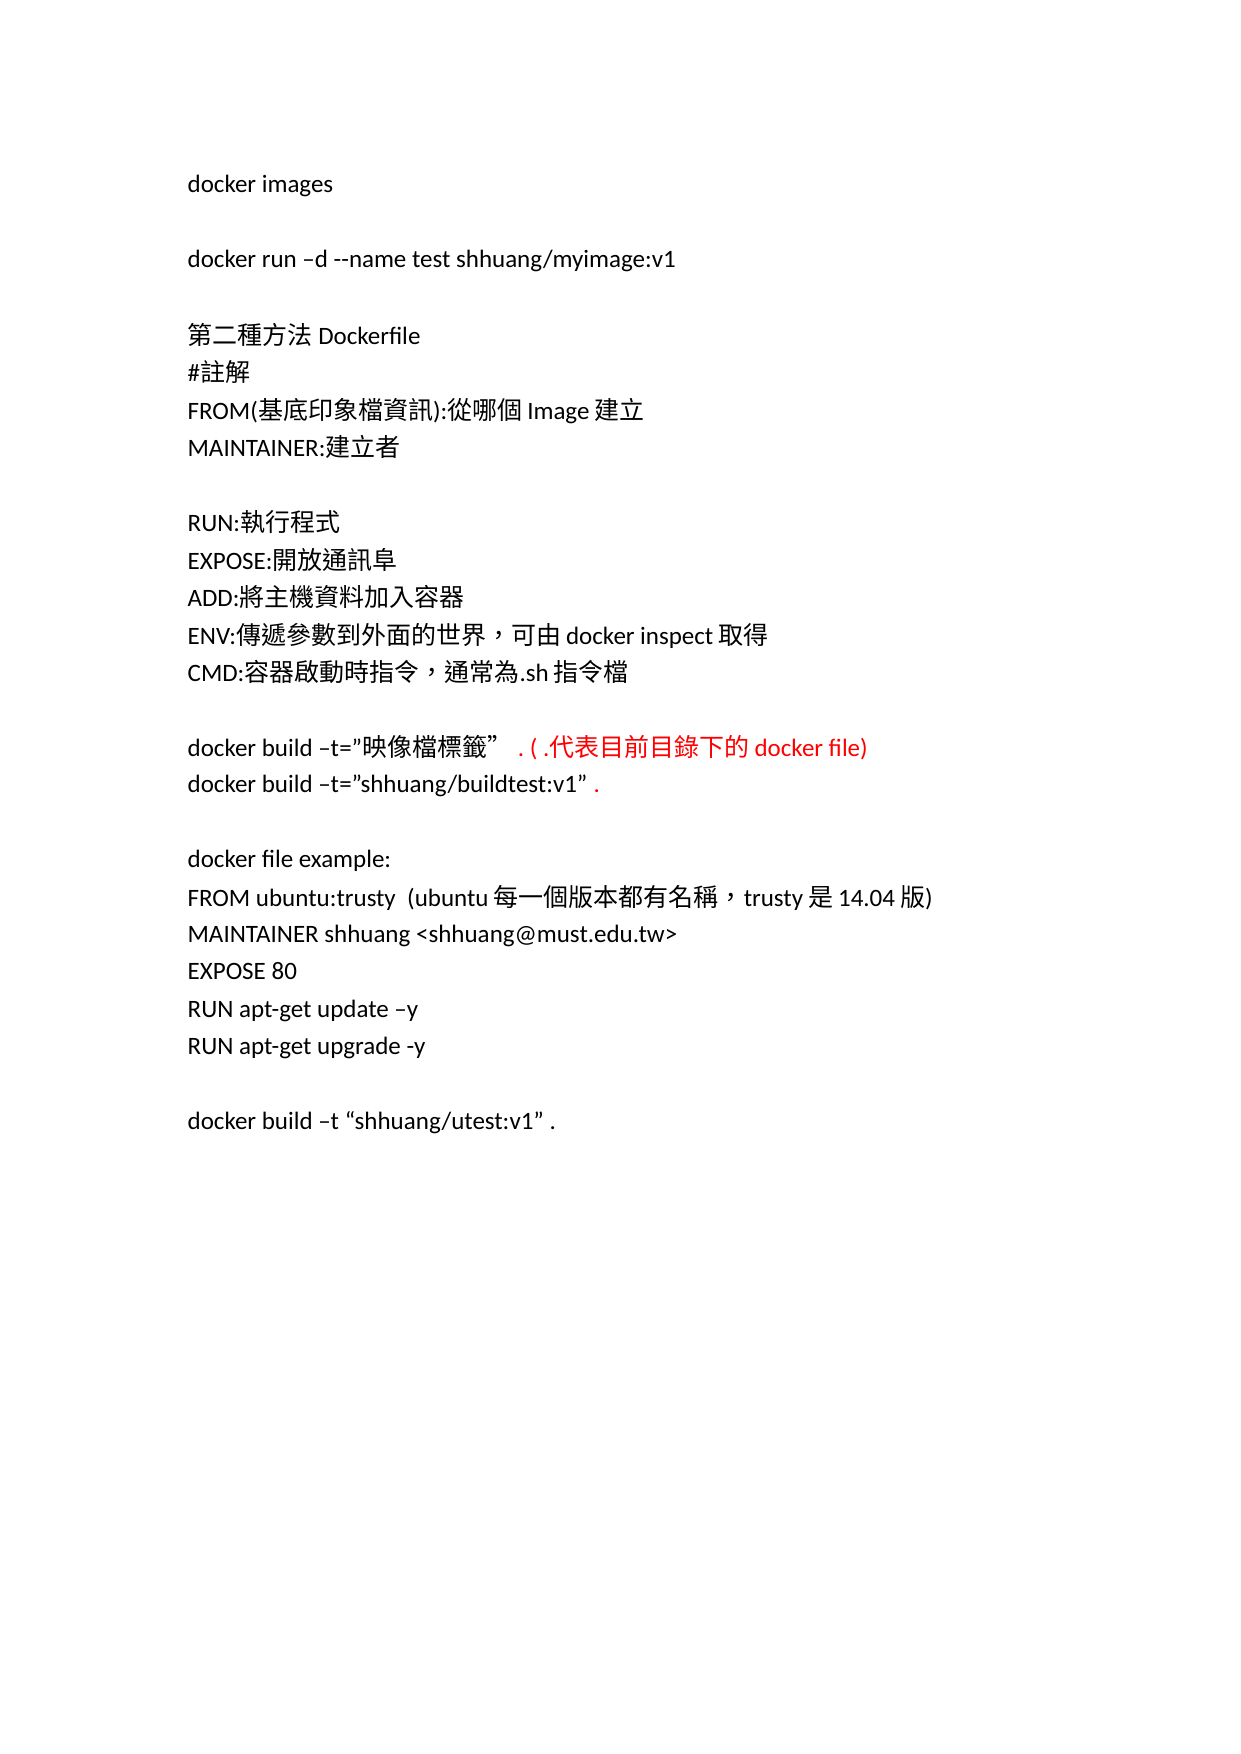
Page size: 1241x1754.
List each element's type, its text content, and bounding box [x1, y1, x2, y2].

text ENV:傳遞參數到外面的世界，可由docker inspect取得 [187, 614, 1053, 652]
text docker images [187, 164, 1053, 202]
text docker build –t “shhuang/utest:v1” . [187, 1102, 1053, 1139]
text EXPOSE:開放通訊阜 [187, 539, 1053, 577]
text docker file example: [187, 839, 1053, 877]
text RUN apt-get update –y [187, 989, 1053, 1027]
text MAINTAINER:建立者 [187, 427, 1053, 464]
text docker build –t=”shhuang/buildtest:v1” . [187, 764, 1053, 802]
text docker run –d --name test shhuang/myimage:v1 [187, 239, 1053, 277]
text docker build –t=”映像檔標籤” . ( .代表目前目錄下的docker file) [187, 727, 1053, 764]
text MAINTAINER shhuang <shhuang@must.edu.tw> [187, 914, 1053, 952]
text RUN apt-get upgrade -y [187, 1027, 1053, 1064]
text ADD:將主機資料加入容器 [187, 577, 1053, 614]
text 第二種方法 Dockerfile [187, 314, 1053, 352]
text RUN:執行程式 [187, 502, 1053, 539]
text CMD:容器啟動時指令，通常為.sh指令檔 [187, 652, 1053, 689]
text #註解 [187, 352, 1053, 389]
text EXPOSE 80 [187, 952, 1053, 989]
text FROM(基底印象檔資訊):從哪個Image建立 [187, 389, 1053, 427]
text FROM ubuntu:trusty (ubuntu每一個版本都有名稱，trusty是14.04版) [187, 877, 1053, 914]
